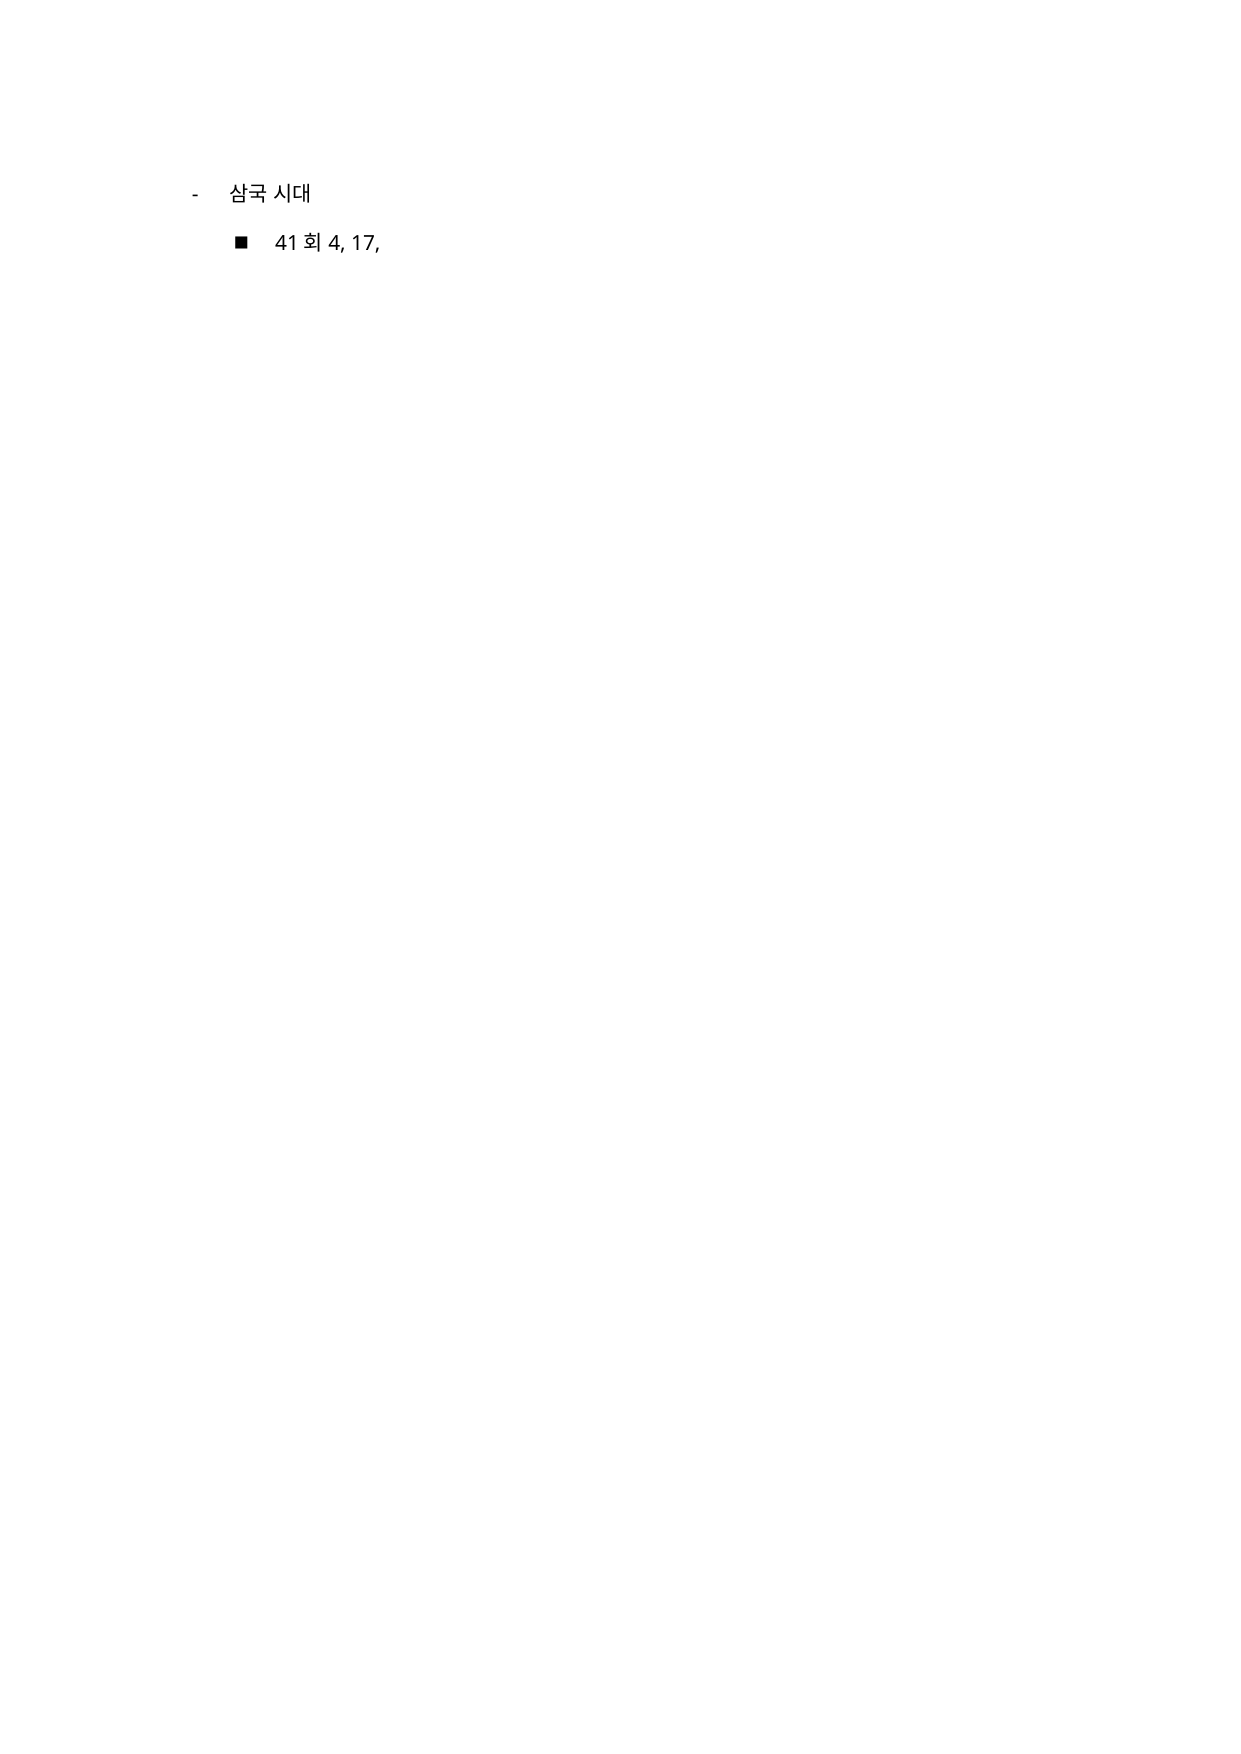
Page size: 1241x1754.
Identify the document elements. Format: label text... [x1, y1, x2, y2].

list 41회 4, 17, [233, 227, 1090, 257]
list 삼국 시대 [192, 177, 1090, 207]
